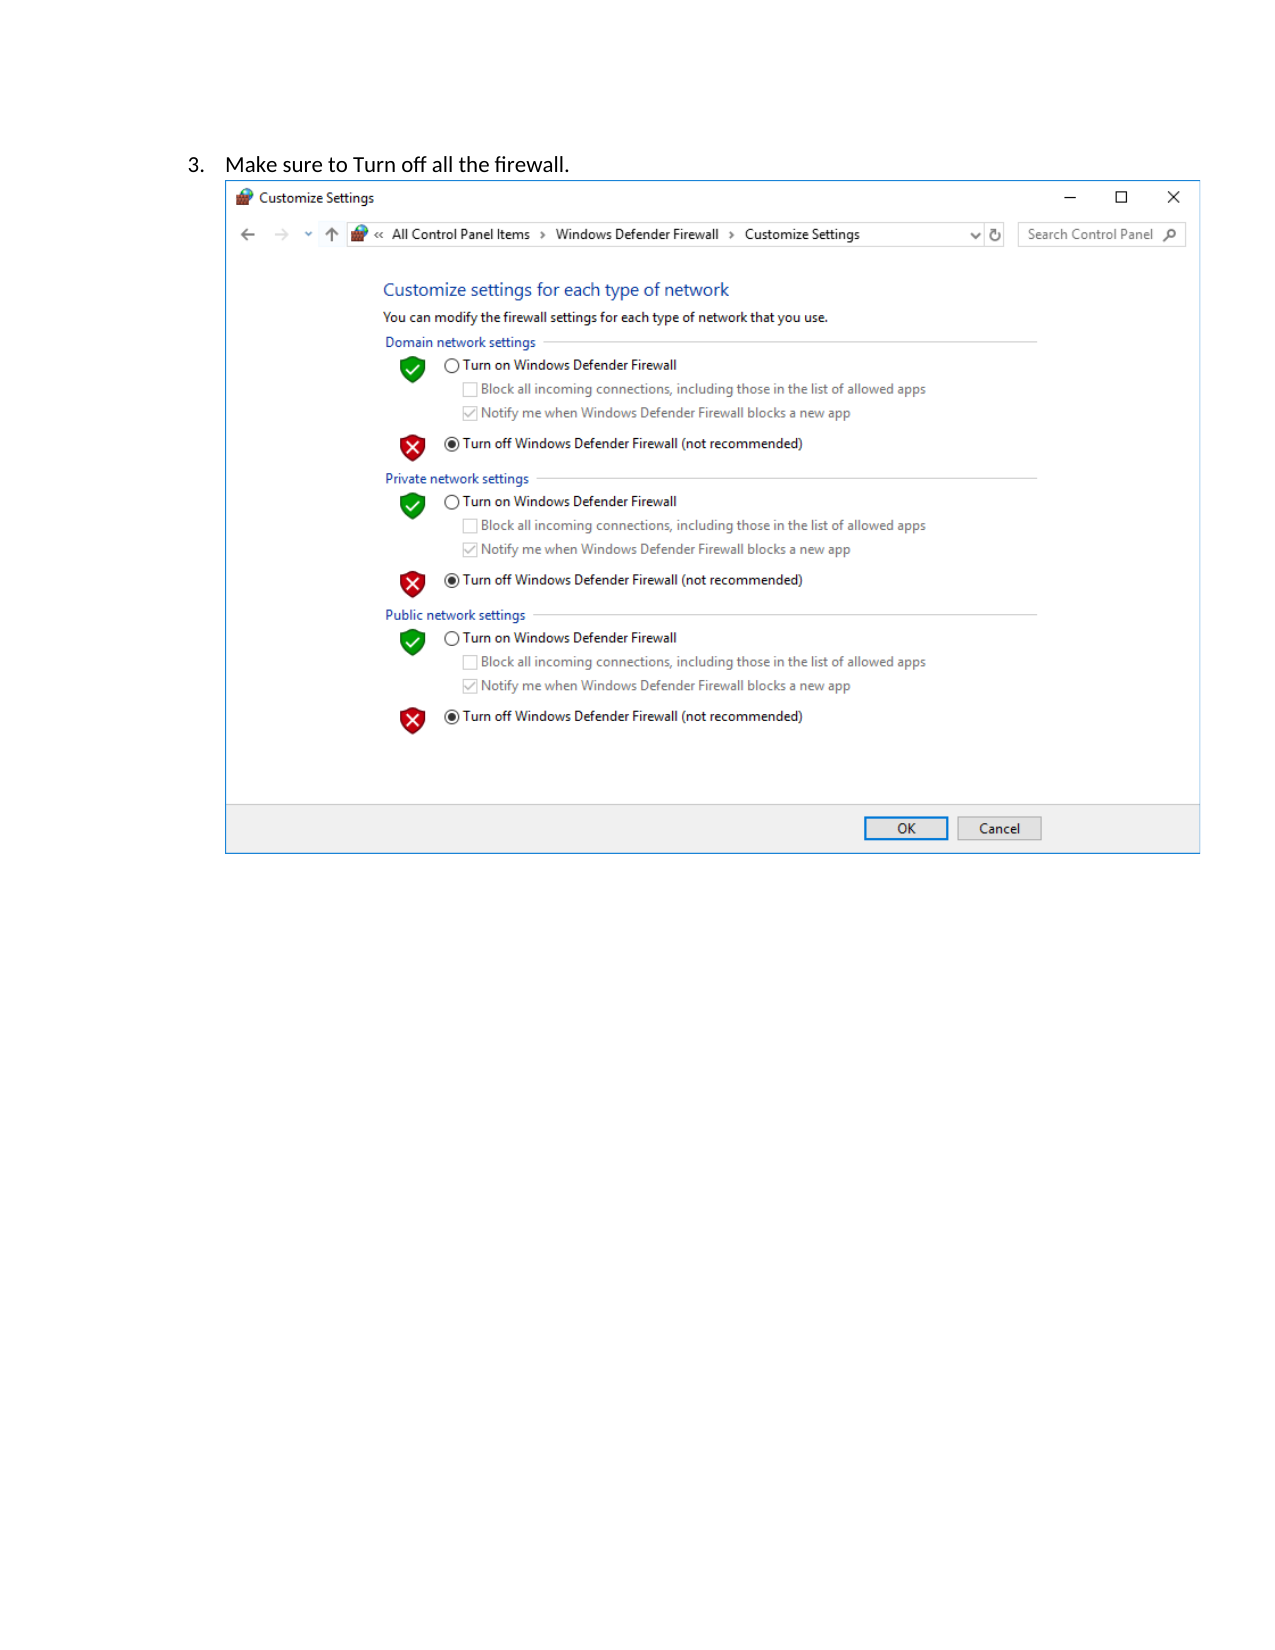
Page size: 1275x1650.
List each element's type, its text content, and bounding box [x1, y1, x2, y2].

picture [225, 180, 1200, 854]
list Make sure to Turn off all the firewall. [187, 150, 1125, 178]
